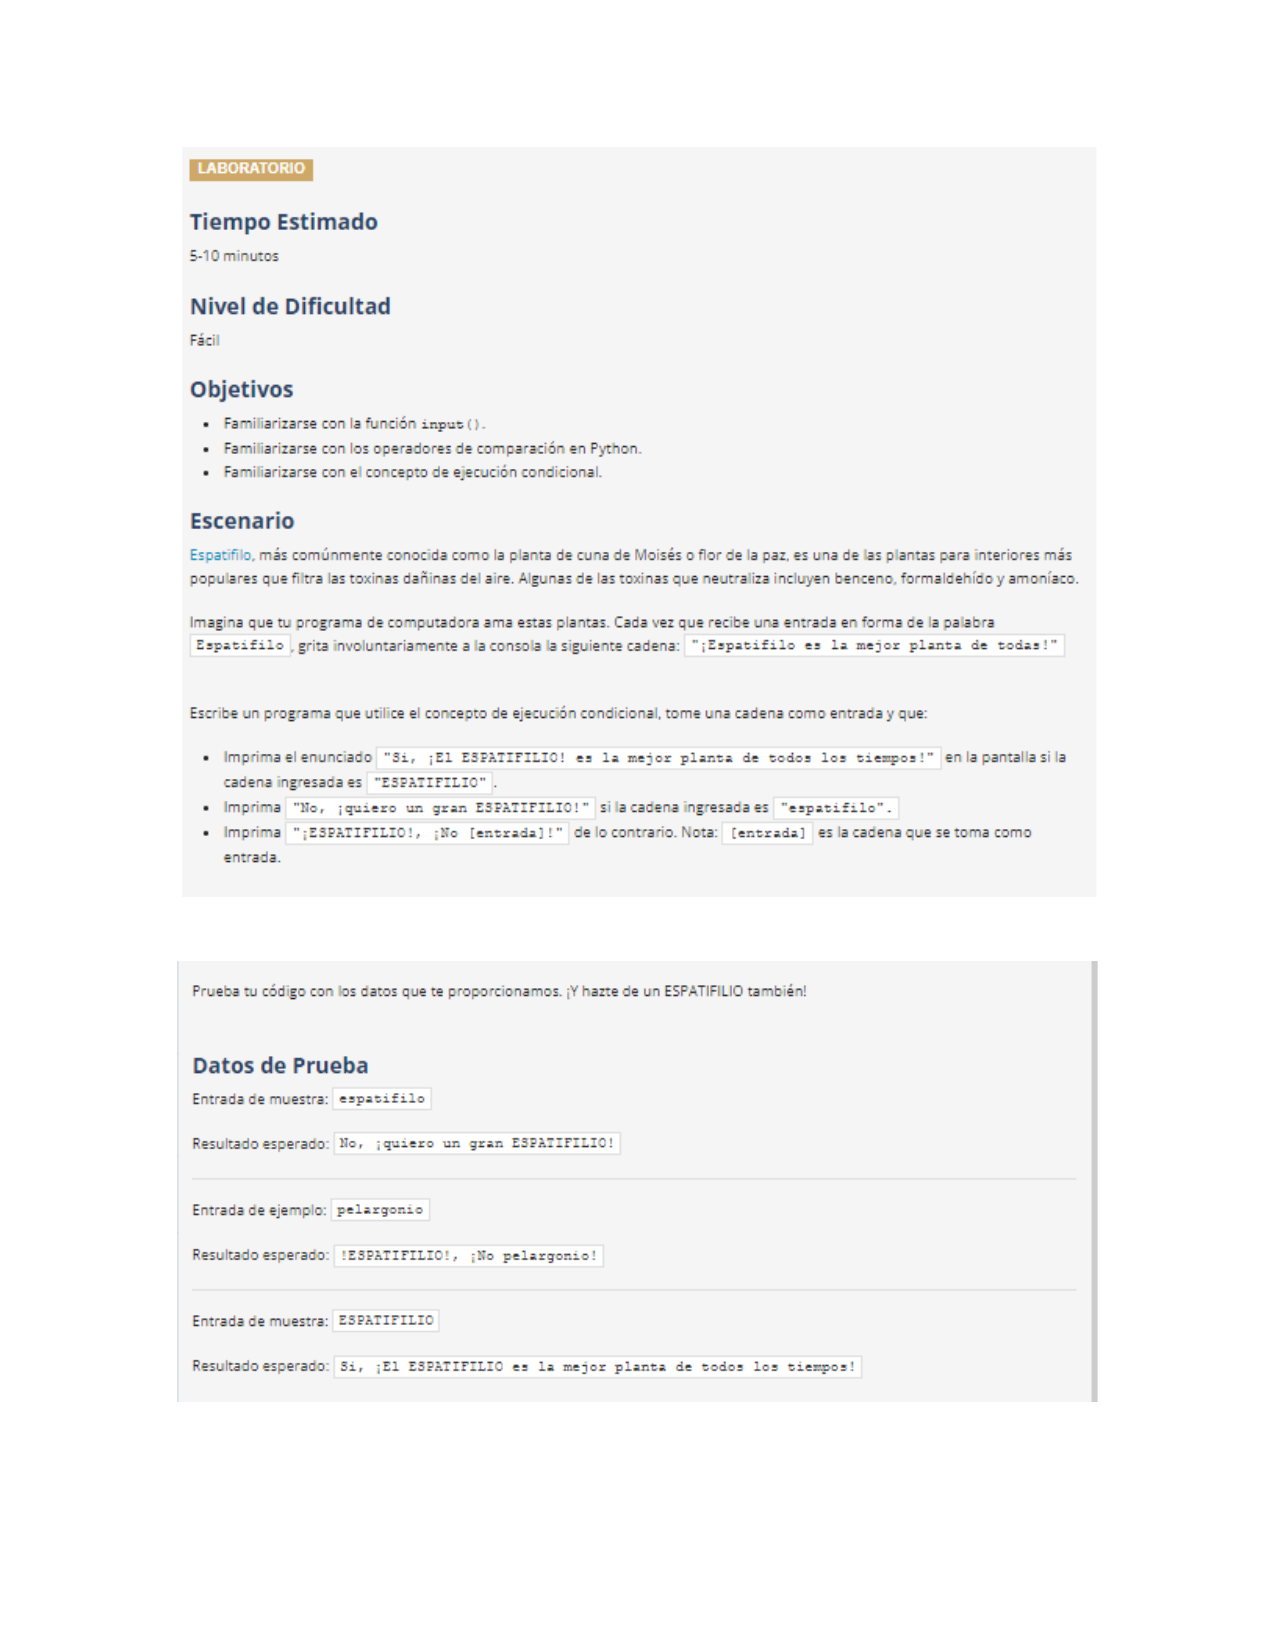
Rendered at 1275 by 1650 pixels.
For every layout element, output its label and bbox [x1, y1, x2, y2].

picture [177, 961, 1098, 1402]
picture [182, 147, 1097, 897]
